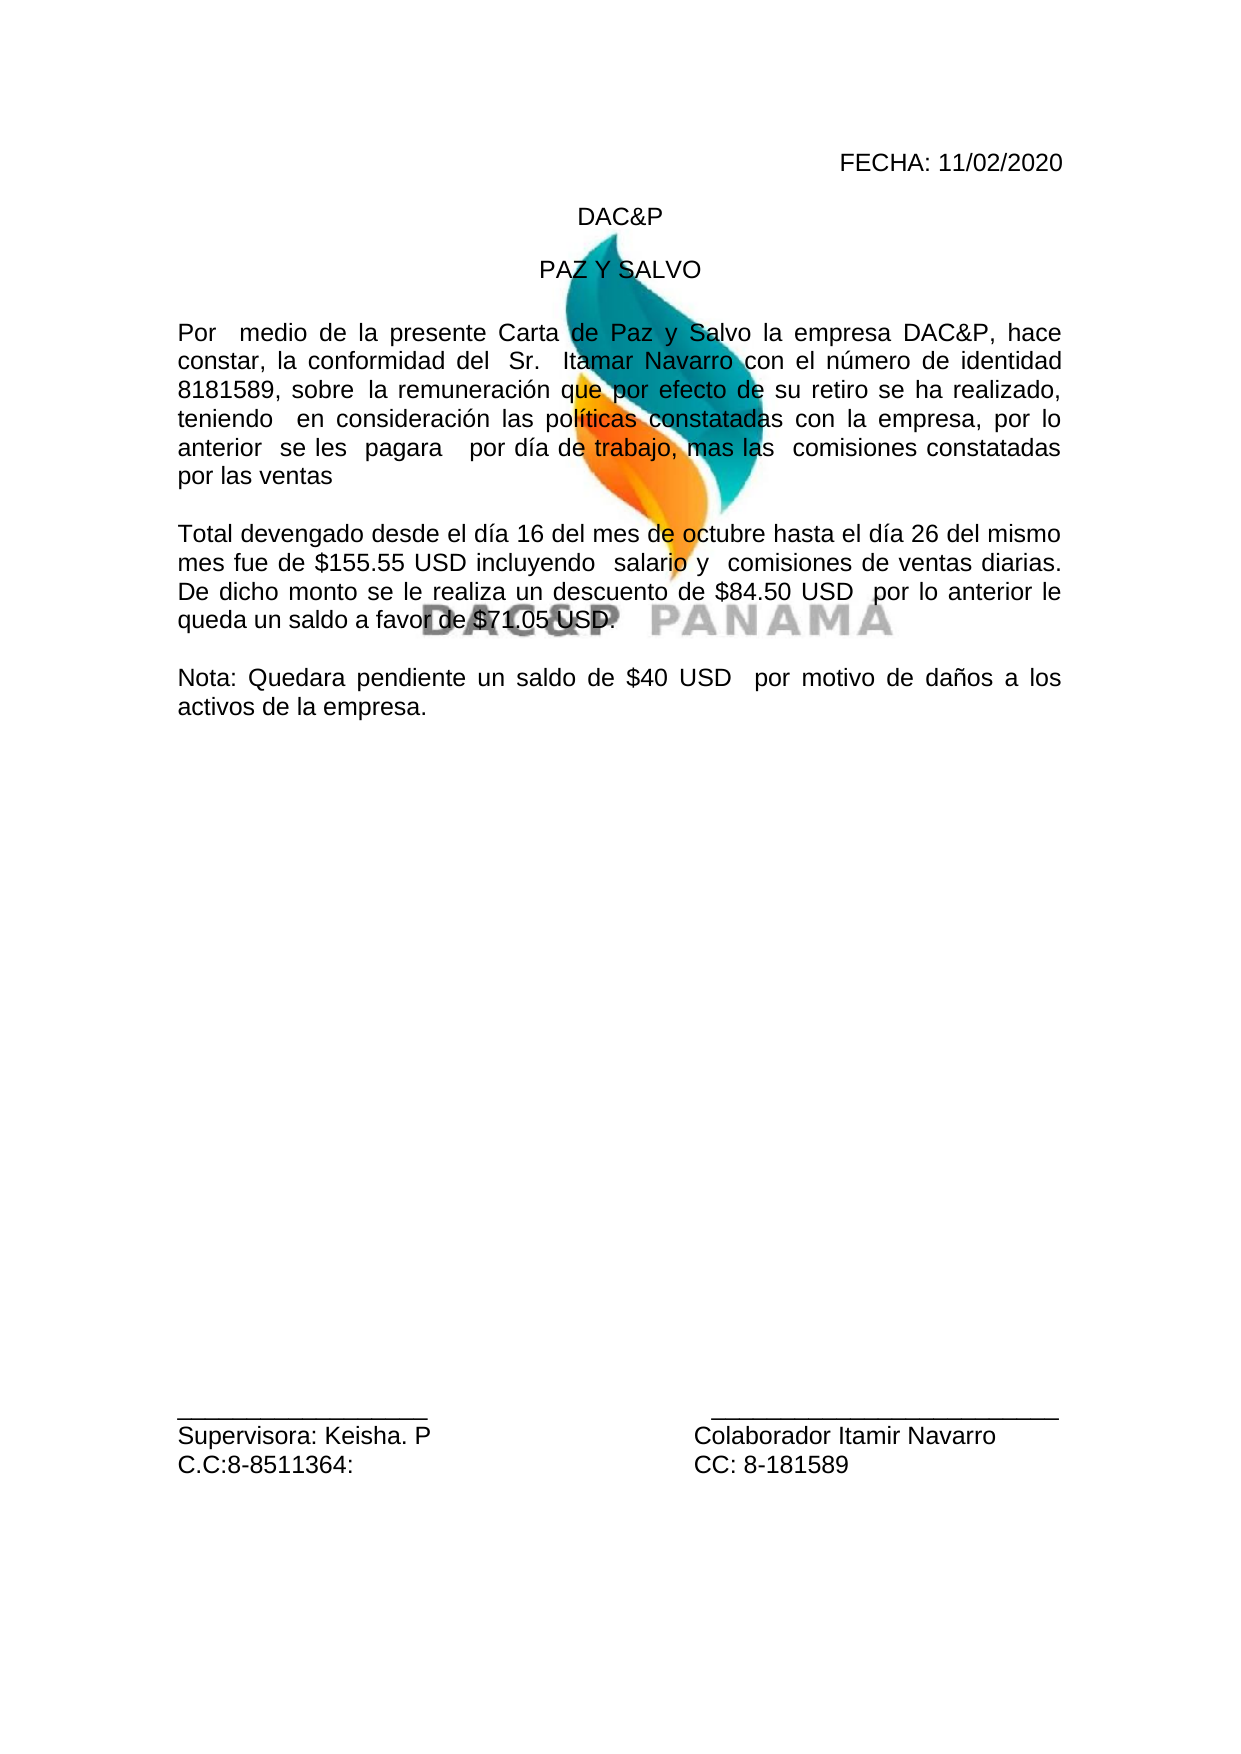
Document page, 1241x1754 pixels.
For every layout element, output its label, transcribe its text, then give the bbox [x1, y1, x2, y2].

text C.C:8-8511364: CC: 8-181589 [177, 1450, 1063, 1478]
text Por medio de la presente Carta de Paz y Salvo la empresa DAC&P, hace constar, la conformidad del Sr. Itamar Navarro con el número de identidad 8181589, sobre la remuneración que por efecto de su retiro se ha realizado, teniendo en consideración las políticas constatadas con la empresa, por lo anterior se les pagara por día de trabajo, mas las comisiones constatadas por las ventas [177, 317, 1063, 490]
text DAC&P [177, 201, 1063, 230]
picture [197, 206, 1083, 868]
text __________________ _________________________ [177, 1392, 1063, 1421]
text Total devengado desde el día 16 del mes de octubre hasta el día 26 del mismo mes fue de $155.55 USD incluyendo salario y comisiones de ventas diarias. De dicho monto se le realiza un descuento de $84.50 USD por lo anterior le queda un saldo a favor de $71.05 USD. [177, 519, 1063, 634]
text Supervisora: Keisha. P Colaborador Itamir Navarro [177, 1421, 1063, 1450]
text Nota: Quedara pendiente un saldo de $40 USD por motivo de daños a los activos de la empresa. [177, 663, 1063, 721]
text FECHA: 11/02/2020 [177, 148, 1063, 176]
text PAZ Y SALVO [177, 255, 1063, 284]
